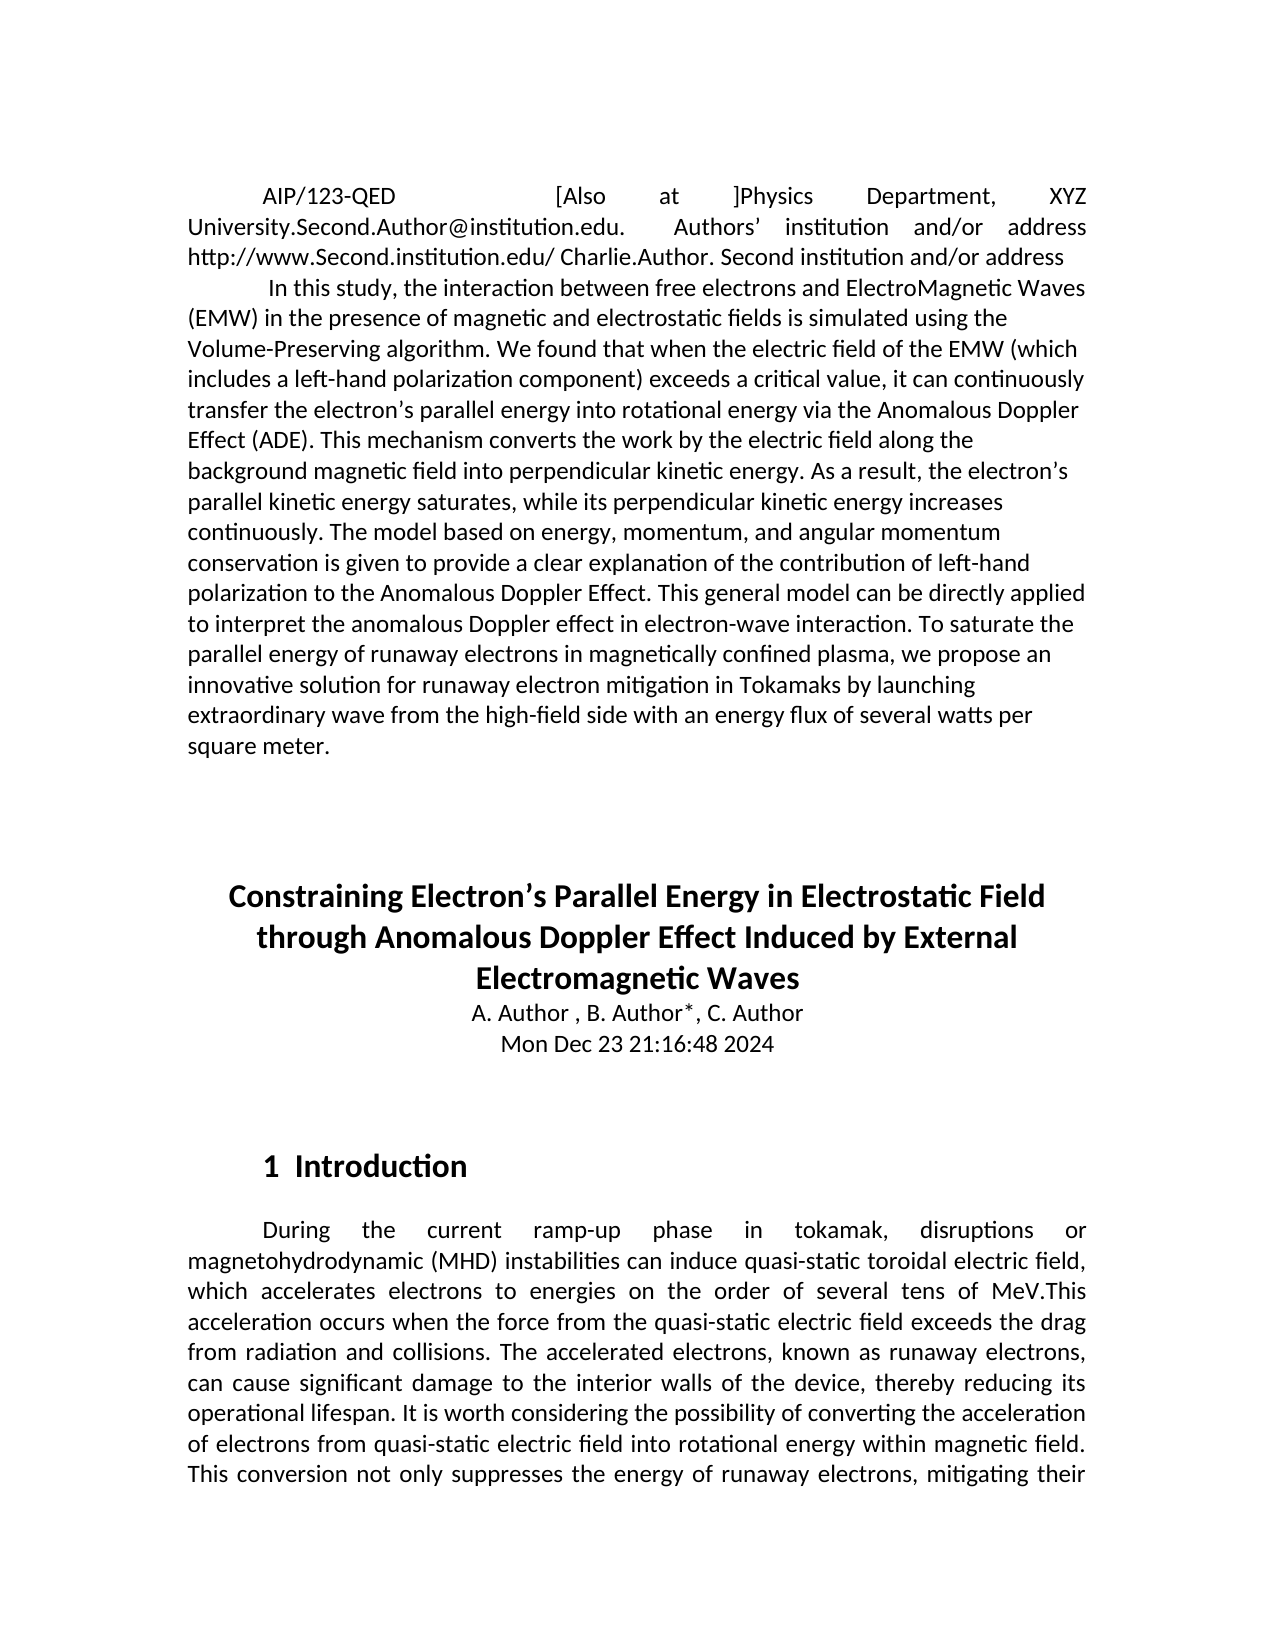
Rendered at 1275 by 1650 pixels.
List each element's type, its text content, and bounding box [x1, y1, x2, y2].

text AIP/123-QED [Also at ]Physics Department, XYZ University.Second.Author@institution.edu. Authors’ institution and/or address http://www.Second.institution.edu/ Charlie.Author. Second institution and/or address [187, 181, 1087, 272]
subtitle 1 Introduction [187, 1145, 1087, 1186]
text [187, 1214, 1087, 1489]
subtitle Constraining Electron’s Parallel Energy in Electrostatic Field through Anomalous Doppler Effect Induced by External Electromagnetic Waves [187, 875, 1087, 998]
text A. Author , B. Author*, C. Author [187, 998, 1087, 1028]
text Mon Dec 23 21:16:48 2024 [187, 1028, 1087, 1059]
text In this study, the interaction between free electrons and ElectroMagnetic Waves (EMW) in the presence of magnetic and electrostatic fields is simulated using the Volume-Preserving algorithm. We found that when the electric field of the EMW (which includes a left-hand polarization component) exceeds a critical value, it can continuously transfer the electron’s parallel energy into rotational energy via the Anomalous Doppler Effect (ADE). This mechanism converts the work by the electric field along the background magnetic field into perpendicular kinetic energy. As a result, the electron’s parallel kinetic energy saturates, while its perpendicular kinetic energy increases continuously. The model based on energy, momentum, and angular momentum conservation is given to provide a clear explanation of the contribution of left-hand polarization to the Anomalous Doppler Effect. This general model can be directly applied to interpret the anomalous Doppler effect in electron-wave interaction. To saturate the parallel energy of runaway electrons in magnetically confined plasma, we propose an innovative solution for runaway electron mitigation in Tokamaks by launching extraordinary wave from the high-field side with an energy flux of several watts per square meter. [187, 272, 1087, 760]
